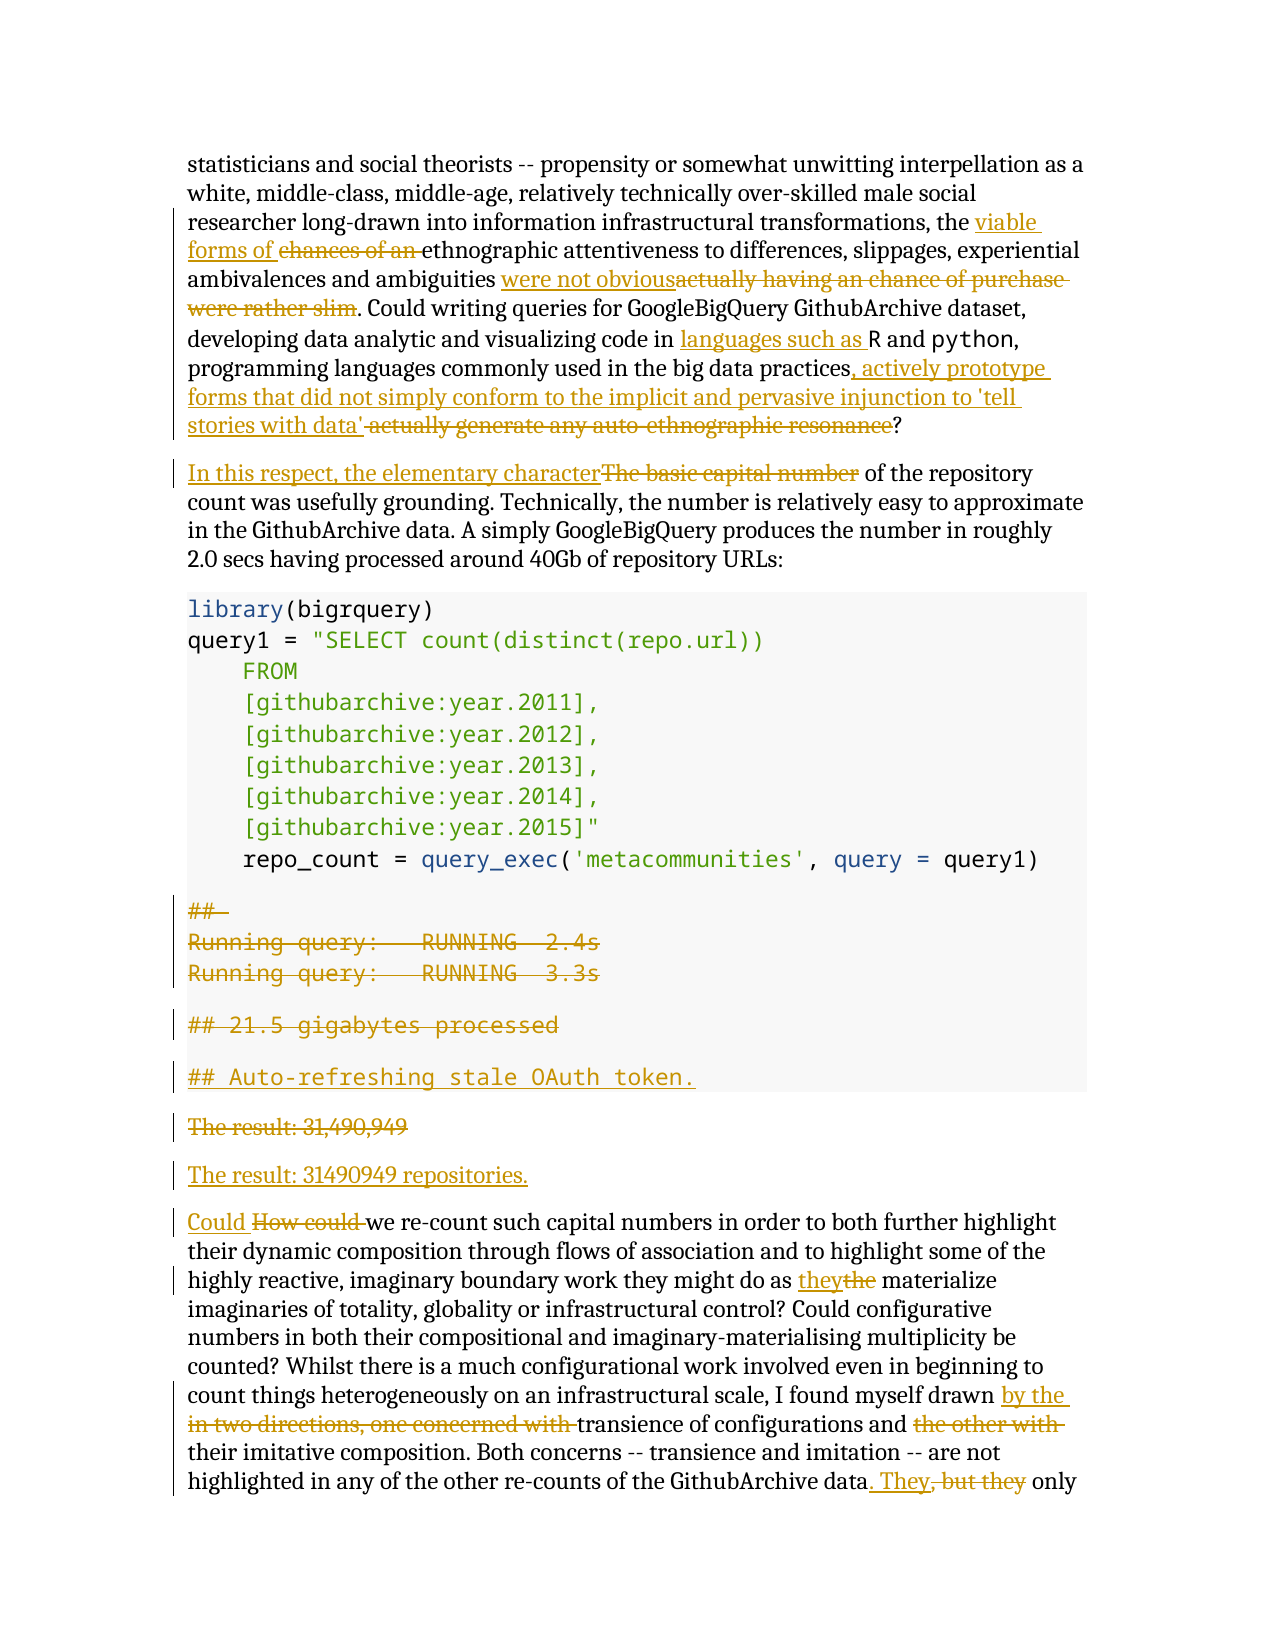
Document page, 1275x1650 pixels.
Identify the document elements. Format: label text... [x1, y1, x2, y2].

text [187, 1208, 1087, 1496]
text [187, 150, 1087, 440]
text of the repository count was usefully grounding. Technically, the number is relatively easy to approximate in the GithubArchive data. A simply GoogleBigQuery produces the number in roughly 2.0 secs having processed around 40Gb of repository URLs: [187, 459, 1087, 574]
text library(bigrquery) query1 = "SELECT count(distinct(repo.url)) FROM [githubarchive:year.2011], [githubarchive:year.2012], [githubarchive:year.2013], [githubarchive:year.2014], [githubarchive:year.2015]" repo_count = query_exec('metacommunities', query = query1) [187, 592, 1087, 874]
